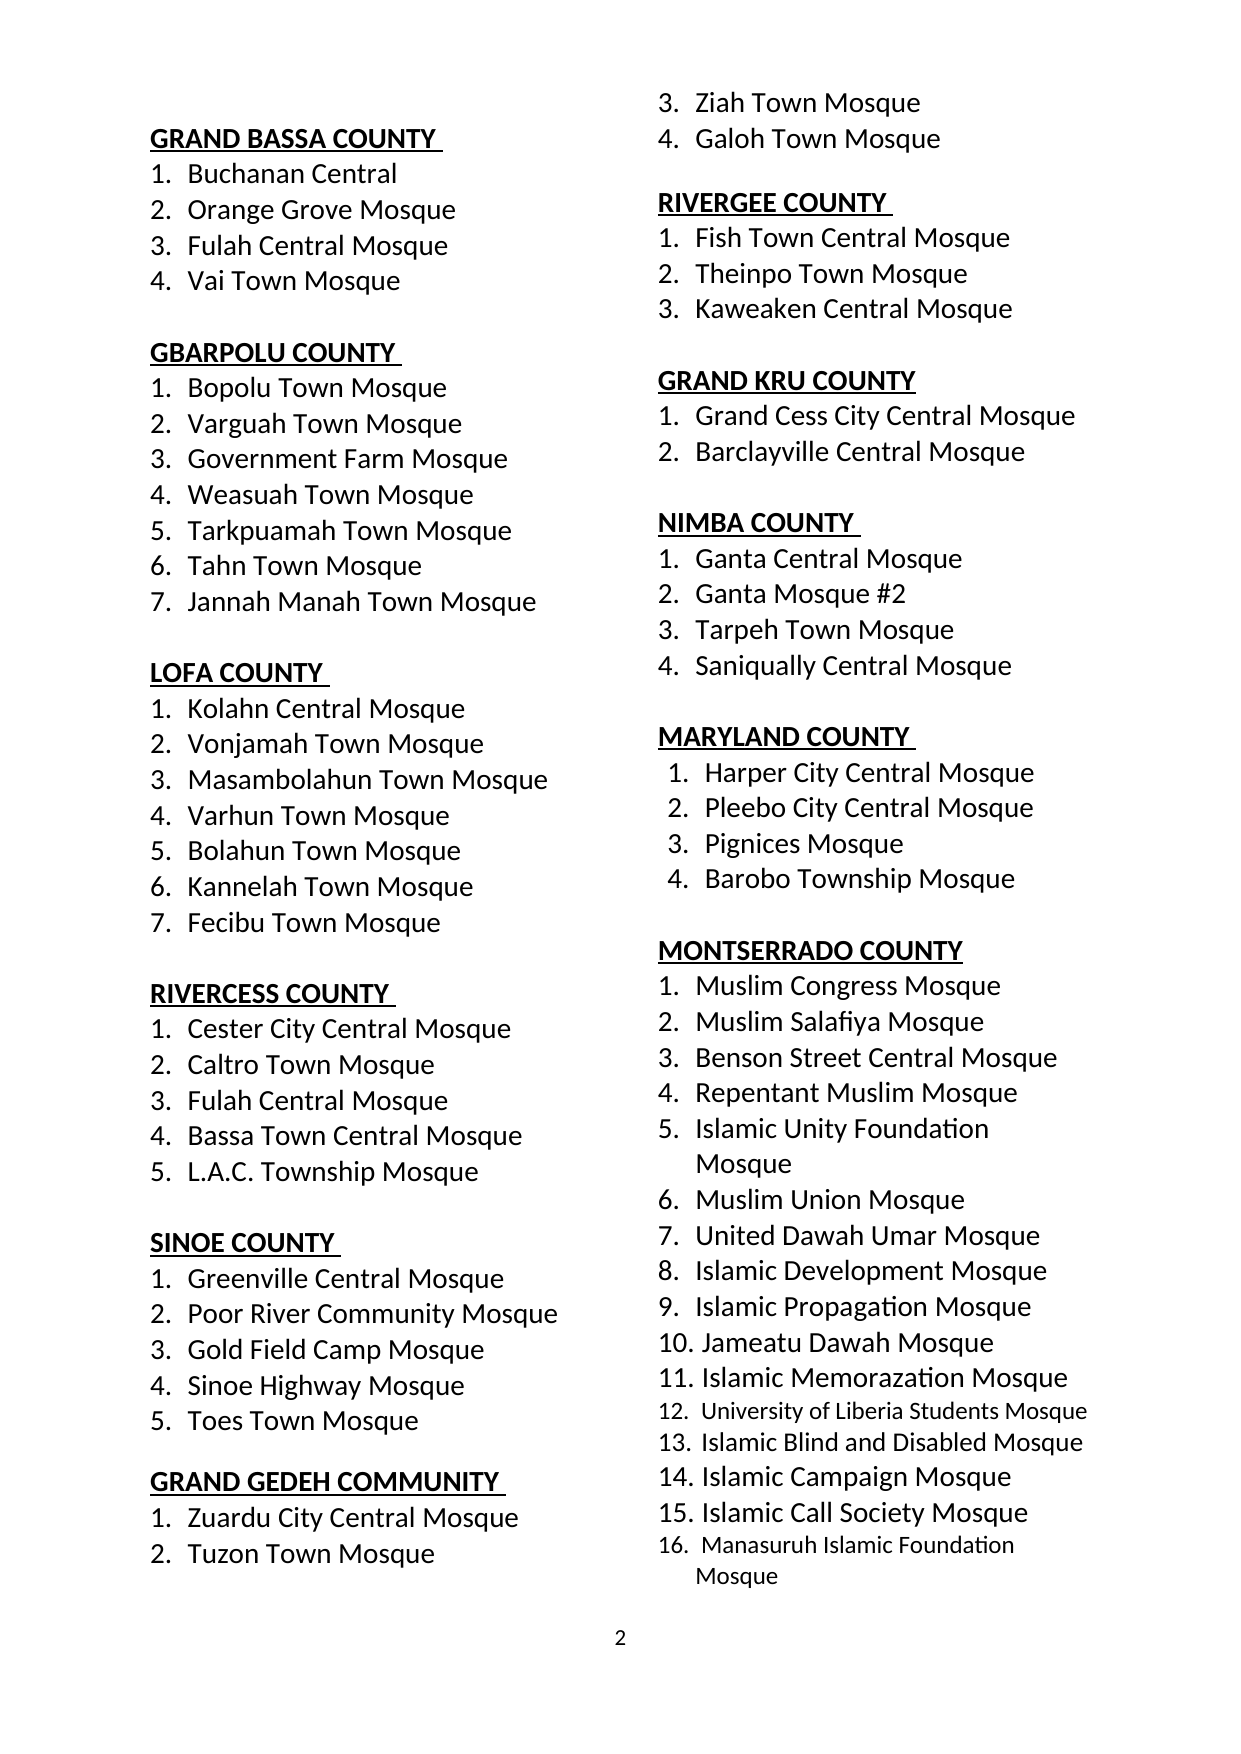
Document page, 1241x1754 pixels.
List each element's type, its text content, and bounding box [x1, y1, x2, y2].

list Fulah Central Mosque [150, 227, 583, 262]
list Fulah Central Mosque [150, 1082, 583, 1117]
list Saniqually Central Mosque [658, 647, 1090, 682]
list Caltro Town Mosque [150, 1046, 583, 1082]
list Islamic Blind and Disabled Mosque [658, 1425, 1090, 1458]
text MONTSERRADO COUNTY [658, 932, 1090, 967]
list Pignices Mosque [667, 825, 1090, 861]
list Bopolu Town Mosque [150, 369, 583, 405]
list Vonjamah Town Mosque [150, 726, 583, 761]
list Barobo Township Mosque [667, 861, 1090, 896]
list Fish Town Central Mosque [658, 219, 1090, 255]
list Islamic Call Society Mosque [658, 1494, 1090, 1530]
text GRAND KRU COUNTY [658, 362, 1090, 397]
list Kolahn Central Mosque [150, 690, 583, 726]
text LOFA COUNTY [150, 654, 583, 690]
list Gold Field Camp Mosque [150, 1331, 583, 1367]
list Muslim Salafiya Mosque [658, 1003, 1090, 1039]
list Bassa Town Central Mosque [150, 1117, 583, 1153]
list Islamic Memorazation Mosque [658, 1359, 1090, 1395]
list Muslim Union Mosque [658, 1181, 1090, 1217]
list Poor River Community Mosque [150, 1296, 583, 1331]
list Ganta Mosque #2 [658, 576, 1090, 611]
text GBARPOLU COUNTY [150, 334, 583, 369]
list Kannelah Town Mosque [150, 868, 583, 904]
list Greenville Central Mosque [150, 1260, 583, 1296]
list L.A.C. Township Mosque [150, 1153, 583, 1189]
list Varhun Town Mosque [150, 797, 583, 832]
list Sinoe Highway Mosque [150, 1367, 583, 1402]
list Islamic Campaign Mosque [658, 1458, 1090, 1494]
list Benson Street Central Mosque [658, 1039, 1090, 1074]
list Varguah Town Mosque [150, 405, 583, 441]
list Jannah Manah Town Mosque [150, 583, 583, 619]
list Pleebo City Central Mosque [667, 789, 1090, 825]
list Masambolahun Town Mosque [150, 761, 583, 797]
text SINOE COUNTY [150, 1224, 583, 1260]
text GRAND GEDEH COMMUNITY [150, 1463, 583, 1499]
list Buchanan Central [150, 156, 583, 191]
list Repentant Muslim Mosque [658, 1074, 1090, 1110]
text RIVERGEE COUNTY [658, 184, 1090, 219]
list Galoh Town Mosque [658, 120, 1090, 156]
list Tuzon Town Mosque [150, 1535, 583, 1570]
text RIVERCESS COUNTY [150, 975, 583, 1011]
list Orange Grove Mosque [150, 191, 583, 227]
list Islamic Propagation Mosque [658, 1288, 1090, 1324]
list Fecibu Town Mosque [150, 904, 583, 939]
text GRAND BASSA COUNTY [150, 120, 583, 156]
list Ganta Central Mosque [658, 540, 1090, 576]
list Toes Town Mosque [150, 1402, 583, 1438]
list Bolahun Town Mosque [150, 832, 583, 868]
list Harper City Central Mosque [667, 754, 1090, 789]
list Islamic Unity Foundation Mosque [658, 1110, 1090, 1181]
list Islamic Development Mosque [658, 1252, 1090, 1288]
list University of Liberia Students Mosque [658, 1395, 1090, 1425]
list Ziah Town Mosque [658, 84, 1090, 120]
list Theinpo Town Mosque [658, 255, 1090, 291]
list Muslim Congress Mosque [658, 967, 1090, 1003]
list Manasuruh Islamic Foundation Mosque [658, 1530, 1090, 1591]
list Tarkpuamah Town Mosque [150, 512, 583, 547]
text MARYLAND COUNTY [658, 718, 1090, 754]
list Vai Town Mosque [150, 262, 583, 298]
list Jameatu Dawah Mosque [658, 1324, 1090, 1359]
list Grand Cess City Central Mosque [658, 397, 1090, 433]
list Cester City Central Mosque [150, 1011, 583, 1046]
list Tarpeh Town Mosque [658, 611, 1090, 647]
list Kaweaken Central Mosque [658, 291, 1090, 326]
list Barclayville Central Mosque [658, 433, 1090, 469]
list United Dawah Umar Mosque [658, 1217, 1090, 1252]
list Government Farm Mosque [150, 441, 583, 476]
text NIMBA COUNTY [658, 504, 1090, 540]
list Zuardu City Central Mosque [150, 1499, 583, 1535]
list Tahn Town Mosque [150, 547, 583, 583]
list Weasuah Town Mosque [150, 476, 583, 512]
